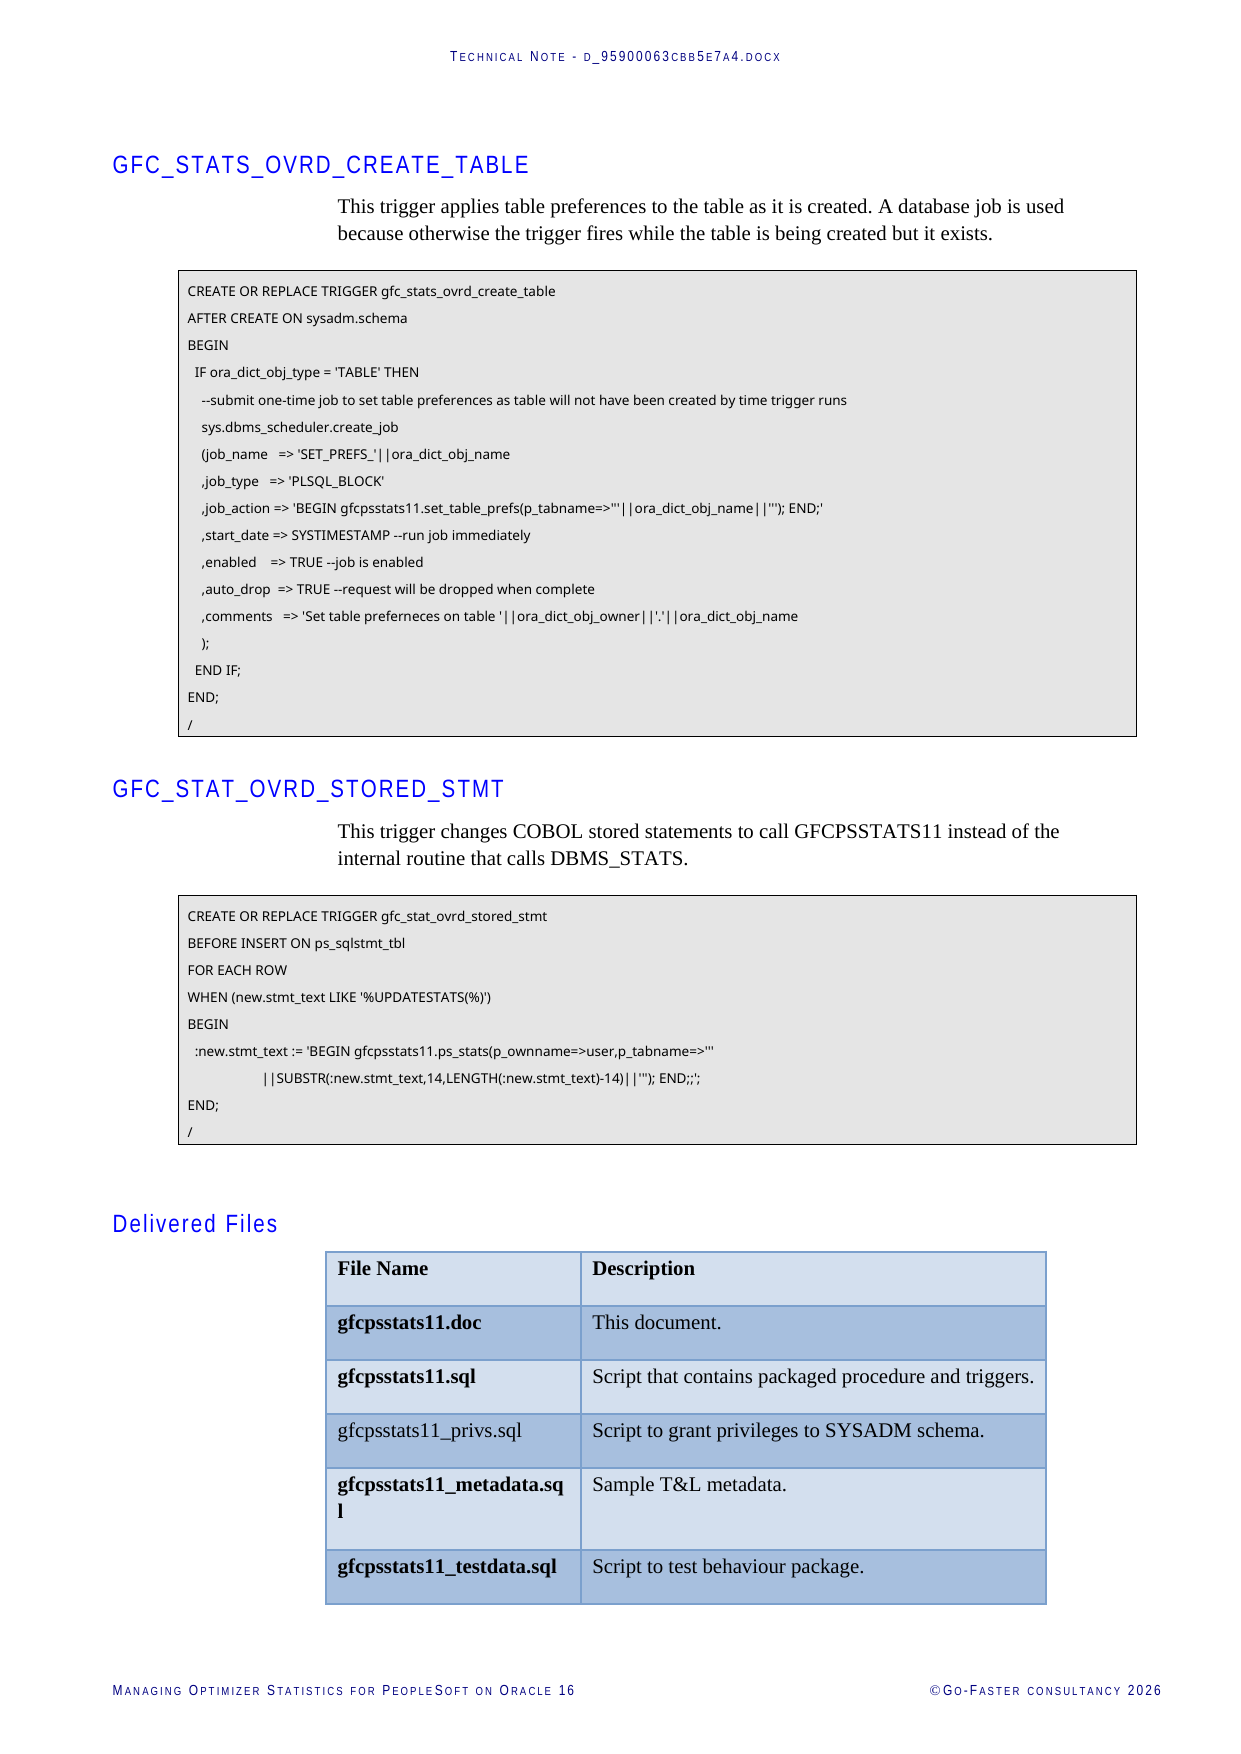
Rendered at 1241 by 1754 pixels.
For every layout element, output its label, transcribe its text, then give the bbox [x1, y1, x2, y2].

text ); [179, 622, 1136, 649]
table_cell Sample T&L metadata. [582, 1469, 1045, 1548]
text CREATE OR REPLACE TRIGGER gfc_stats_ovrd_create_table [179, 271, 1136, 297]
text This trigger changes COBOL stored statements to call GFCPSSTATS11 instead of the internal routine that calls DBMS_STATS. [337, 816, 1128, 870]
text BEGIN [179, 324, 1136, 352]
text This trigger applies table preferences to the table as it is created. A database job is used because otherwise the trigger fires while the table is being created but it exists. [337, 191, 1128, 245]
text WHEN (new.stmt_text LIKE '%UPDATESTATS(%)') [179, 976, 1136, 1003]
text ,job_type => 'PLSQL_BLOCK' [179, 460, 1136, 487]
table_header Description [582, 1253, 1045, 1305]
text :new.stmt_text := 'BEGIN gfcpsstats11.ps_stats(p_ownname=>user,p_tabname=>''' [179, 1030, 1136, 1057]
text --submit one-time job to set table preferences as table will not have been created by time trigger runs [179, 379, 1136, 406]
text BEGIN [179, 1003, 1136, 1030]
subtitle GFC_STAT_OVRD_STORED_STMT [112, 774, 1128, 803]
table_cell gfcpsstats11_testdata.sql [327, 1551, 580, 1603]
subtitle GFC_STATS_OVRD_CREATE_TABLE [112, 150, 1128, 179]
table_header File Name [327, 1253, 580, 1305]
text FOR EACH ROW [179, 949, 1136, 976]
table_cell gfcpsstats11.doc [327, 1307, 580, 1359]
table_cell gfcpsstats11.sql [327, 1361, 580, 1413]
text AFTER CREATE ON sysadm.schema [179, 297, 1136, 324]
text CREATE OR REPLACE TRIGGER gfc_stat_ovrd_stored_stmt [179, 896, 1136, 922]
text ,job_action => 'BEGIN gfcpsstats11.set_table_prefs(p_tabname=>'''||ora_dict_obj_name||'''); END;' [179, 487, 1136, 514]
text / [179, 704, 1136, 736]
table_cell Script to test behaviour package. [582, 1551, 1045, 1603]
text ||SUBSTR(:new.stmt_text,14,LENGTH(:new.stmt_text)-14)||'''); END;;'; [179, 1057, 1136, 1084]
text END; [179, 677, 1136, 704]
text / [179, 1111, 1136, 1144]
text ,start_date => SYSTIMESTAMP --run job immediately [179, 514, 1136, 541]
text IF ora_dict_obj_type = 'TABLE' THEN [179, 352, 1136, 379]
text ,auto_drop => TRUE --request will be dropped when complete [179, 568, 1136, 595]
table_cell Script that contains packaged procedure and triggers. [582, 1361, 1045, 1413]
text END IF; [179, 649, 1136, 677]
text (job_name => 'SET_PREFS_'||ora_dict_obj_name [179, 433, 1136, 460]
table_cell Script to grant privileges to SYSADM schema. [582, 1415, 1045, 1467]
table_cell This document. [582, 1307, 1045, 1359]
text ,comments => 'Set table preferneces on table '||ora_dict_obj_owner||'.'||ora_dict_obj_name [179, 595, 1136, 622]
text BEFORE INSERT ON ps_sqlstmt_tbl [179, 922, 1136, 949]
table_cell gfcpsstats11_metadata.sql [327, 1469, 580, 1548]
subtitle Delivered Files [112, 1209, 1128, 1238]
table_cell gfcpsstats11_privs.sql [327, 1415, 580, 1467]
text END; [179, 1084, 1136, 1111]
text sys.dbms_scheduler.create_job [179, 406, 1136, 433]
text ,enabled => TRUE --job is enabled [179, 541, 1136, 568]
